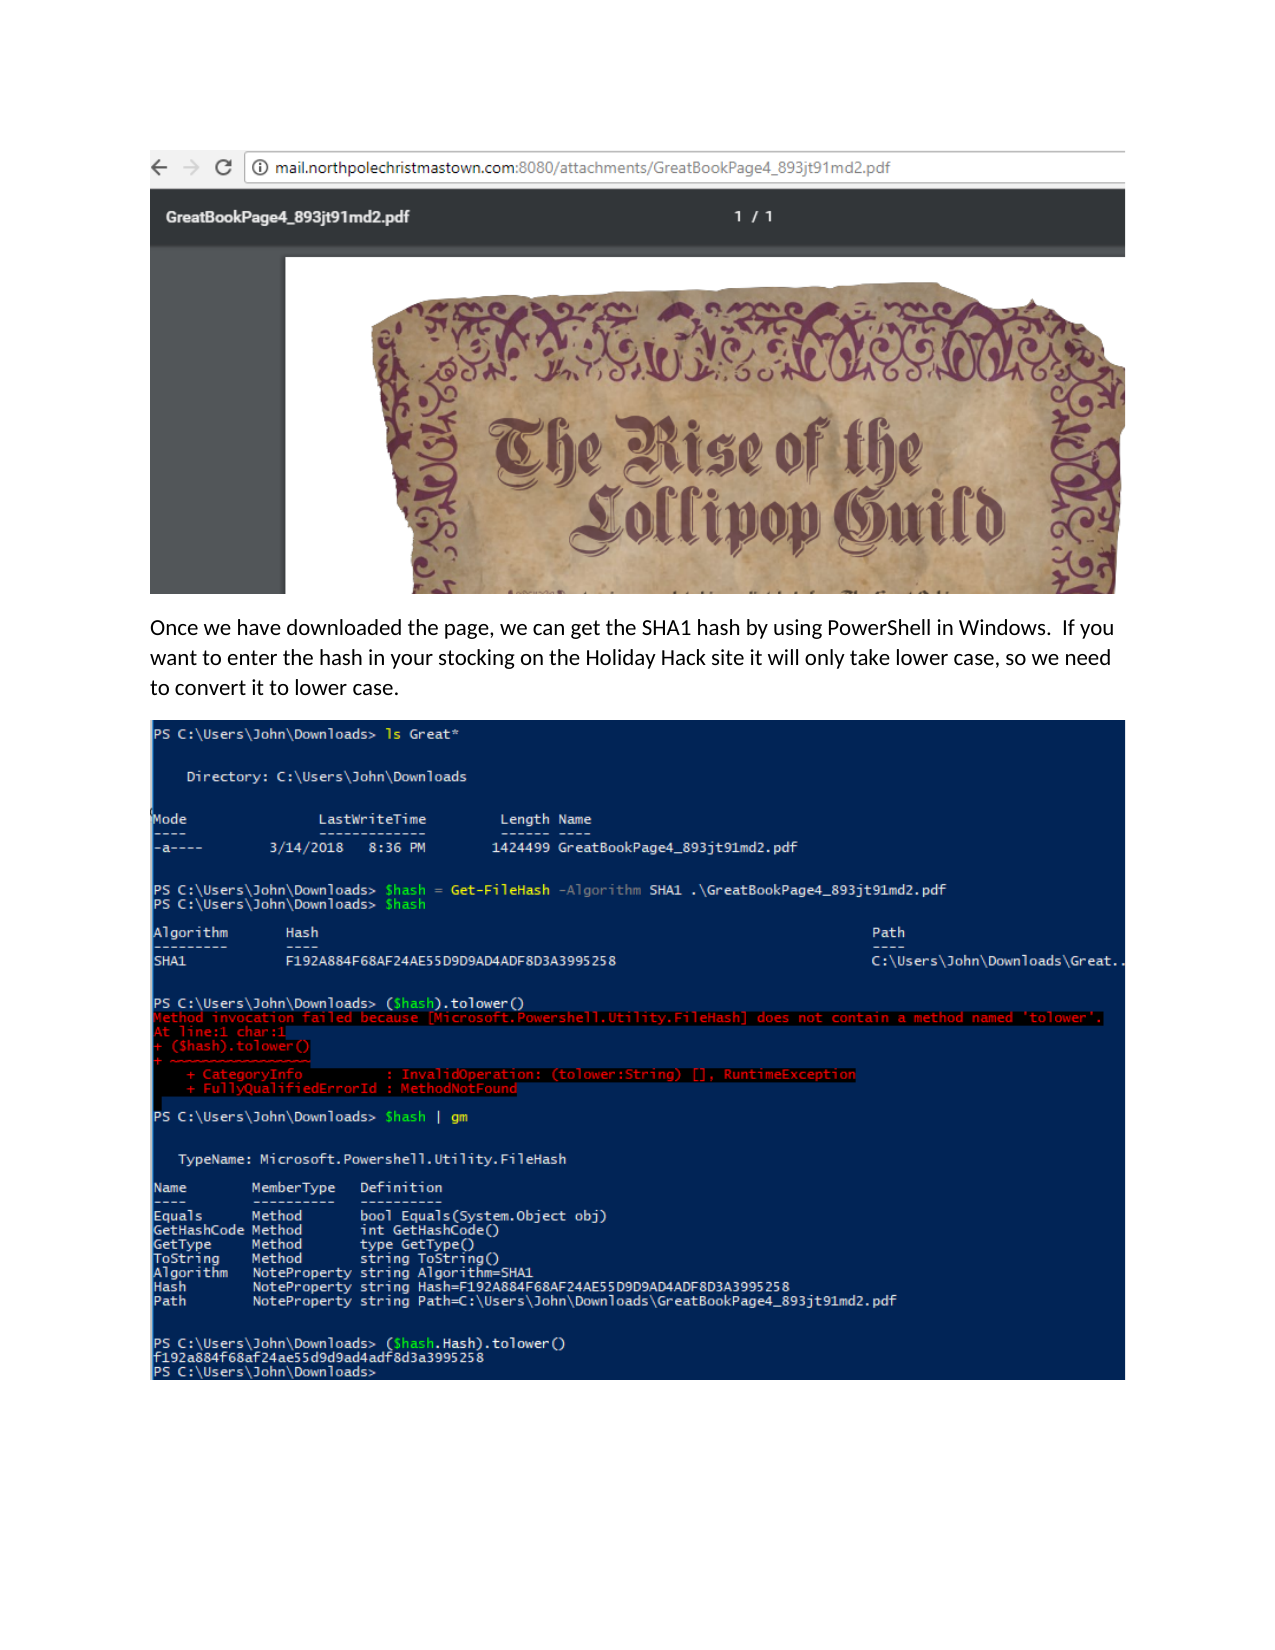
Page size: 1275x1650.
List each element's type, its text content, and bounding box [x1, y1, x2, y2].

picture [150, 150, 1125, 594]
picture [150, 720, 1125, 1380]
text Once we have downloaded the page, we can get the SHA1 hash by using PowerShell in Windows. If you want to enter the hash in your stocking on the Holiday Hack site it will only take lower case, so we need to convert it to lower case. [150, 613, 1125, 701]
